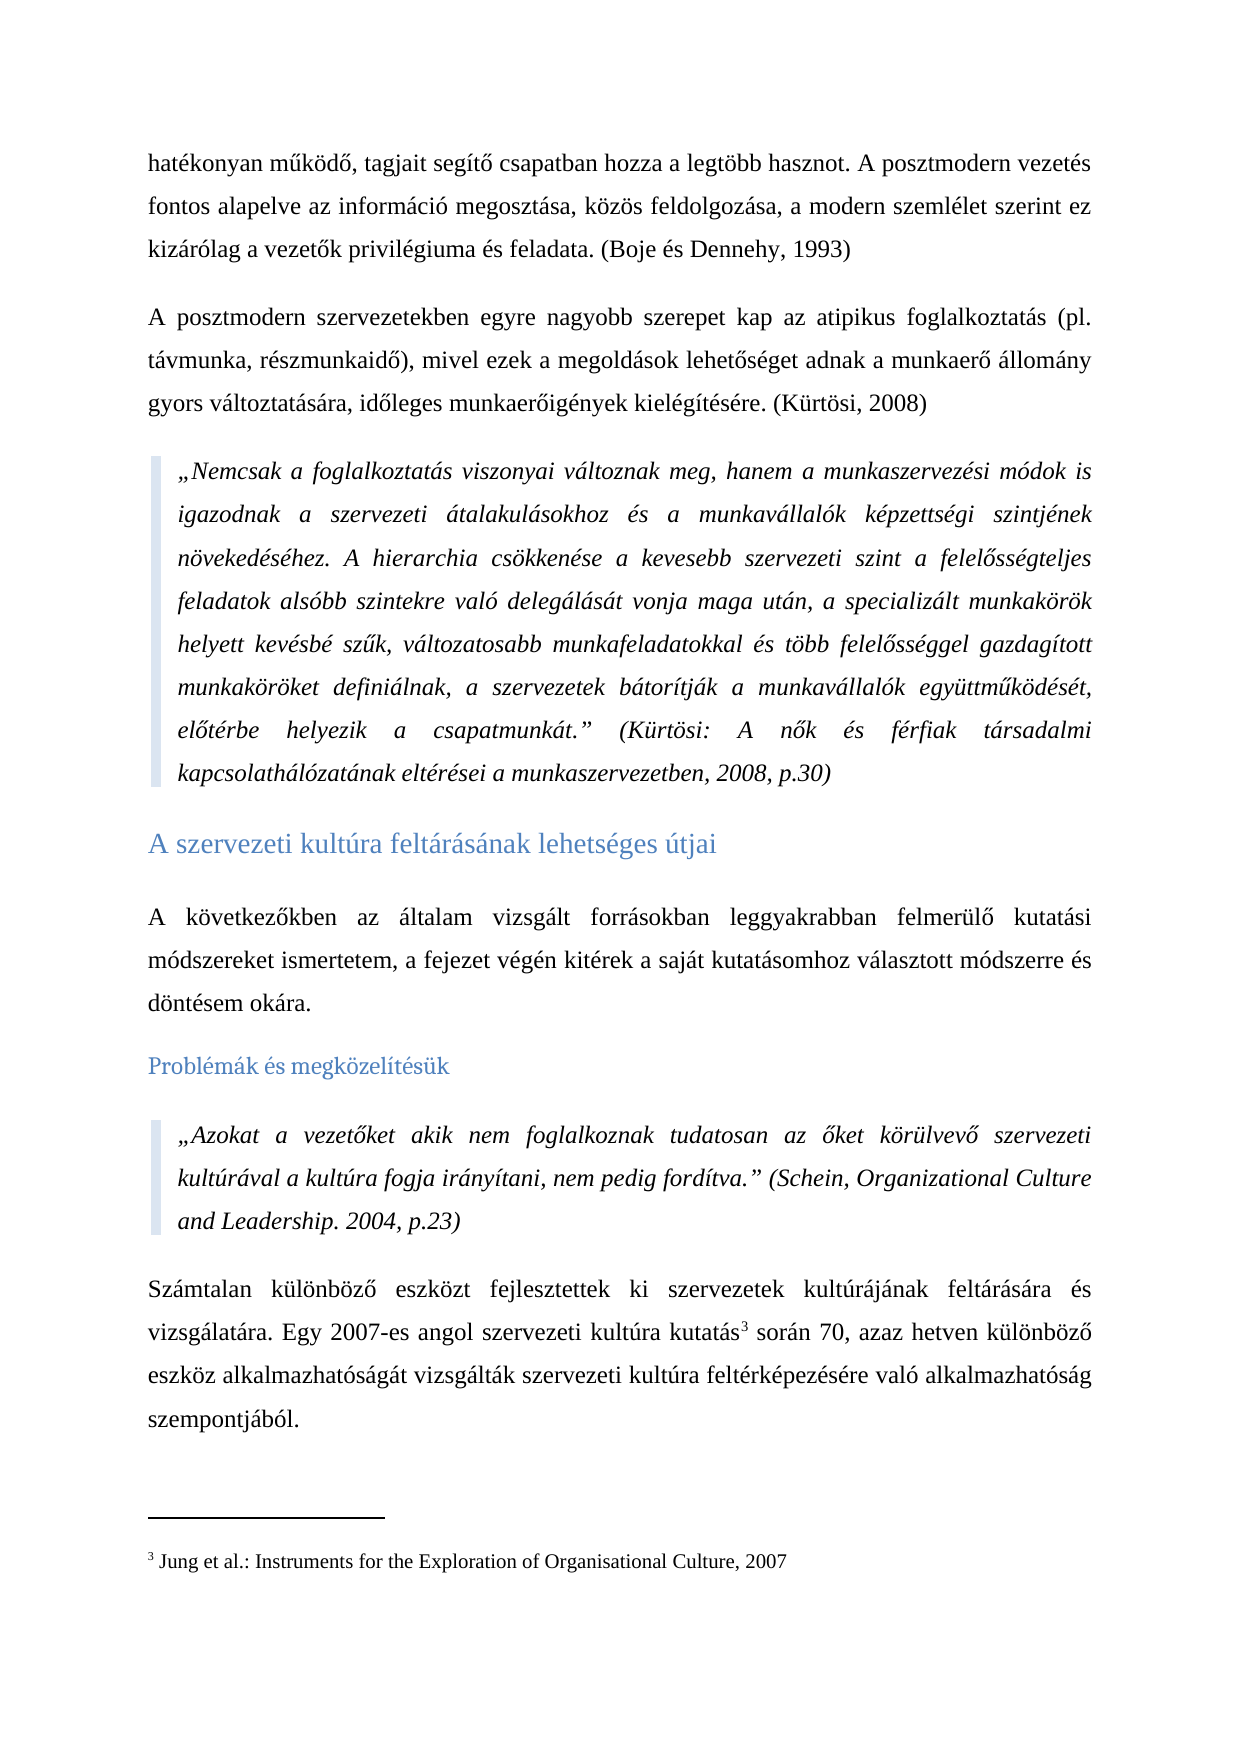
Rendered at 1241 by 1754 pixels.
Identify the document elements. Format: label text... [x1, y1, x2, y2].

text A posztmodern szervezetekben egyre nagyobb szerepet kap az atipikus foglalkoztatás (pl. távmunka, részmunkaidő), mivel ezek a megoldások lehetőséget adnak a munkaerő állomány gyors változtatására, időleges munkaerőigények kielégítésére. (Kürtösi, 2008) [148, 302, 1093, 417]
text A következőkben az általam vizsgált forrásokban leggyakrabban felmerülő kutatási módszereket ismertetem, a fejezet végén kitérek a saját kutatásomhoz választott módszerre és döntésem okára. [148, 902, 1093, 1017]
text „Nemcsak a foglalkoztatás viszonyai változnak meg, hanem a munkaszervezési módok is igazodnak a szervezeti átalakulásokhoz és a munkavállalók képzettségi szintjének növekedéséhez. A hierarchia csökkenése a kevesebb szervezeti szint a felelősségteljes feladatok alsóbb szintekre való delegálását vonja maga után, a specializált munkakörök helyett kevésbé szűk, változatosabb munkafeladatokkal és több felelősséggel gazdagított munkaköröket definiálnak, a szervezetek bátorítják a munkavállalók együttműködését, előtérbe helyezik a csapatmunkát.” (Kürtösi: A nők és férfiak társadalmi kapcsolathálózatának eltérései a munkaszervezetben, 2008, p.30) [161, 456, 1093, 787]
subtitle A szervezeti kultúra feltárásának lehetséges útjai [148, 826, 1093, 860]
subtitle Problémák és megközelítésük [148, 1052, 1093, 1081]
